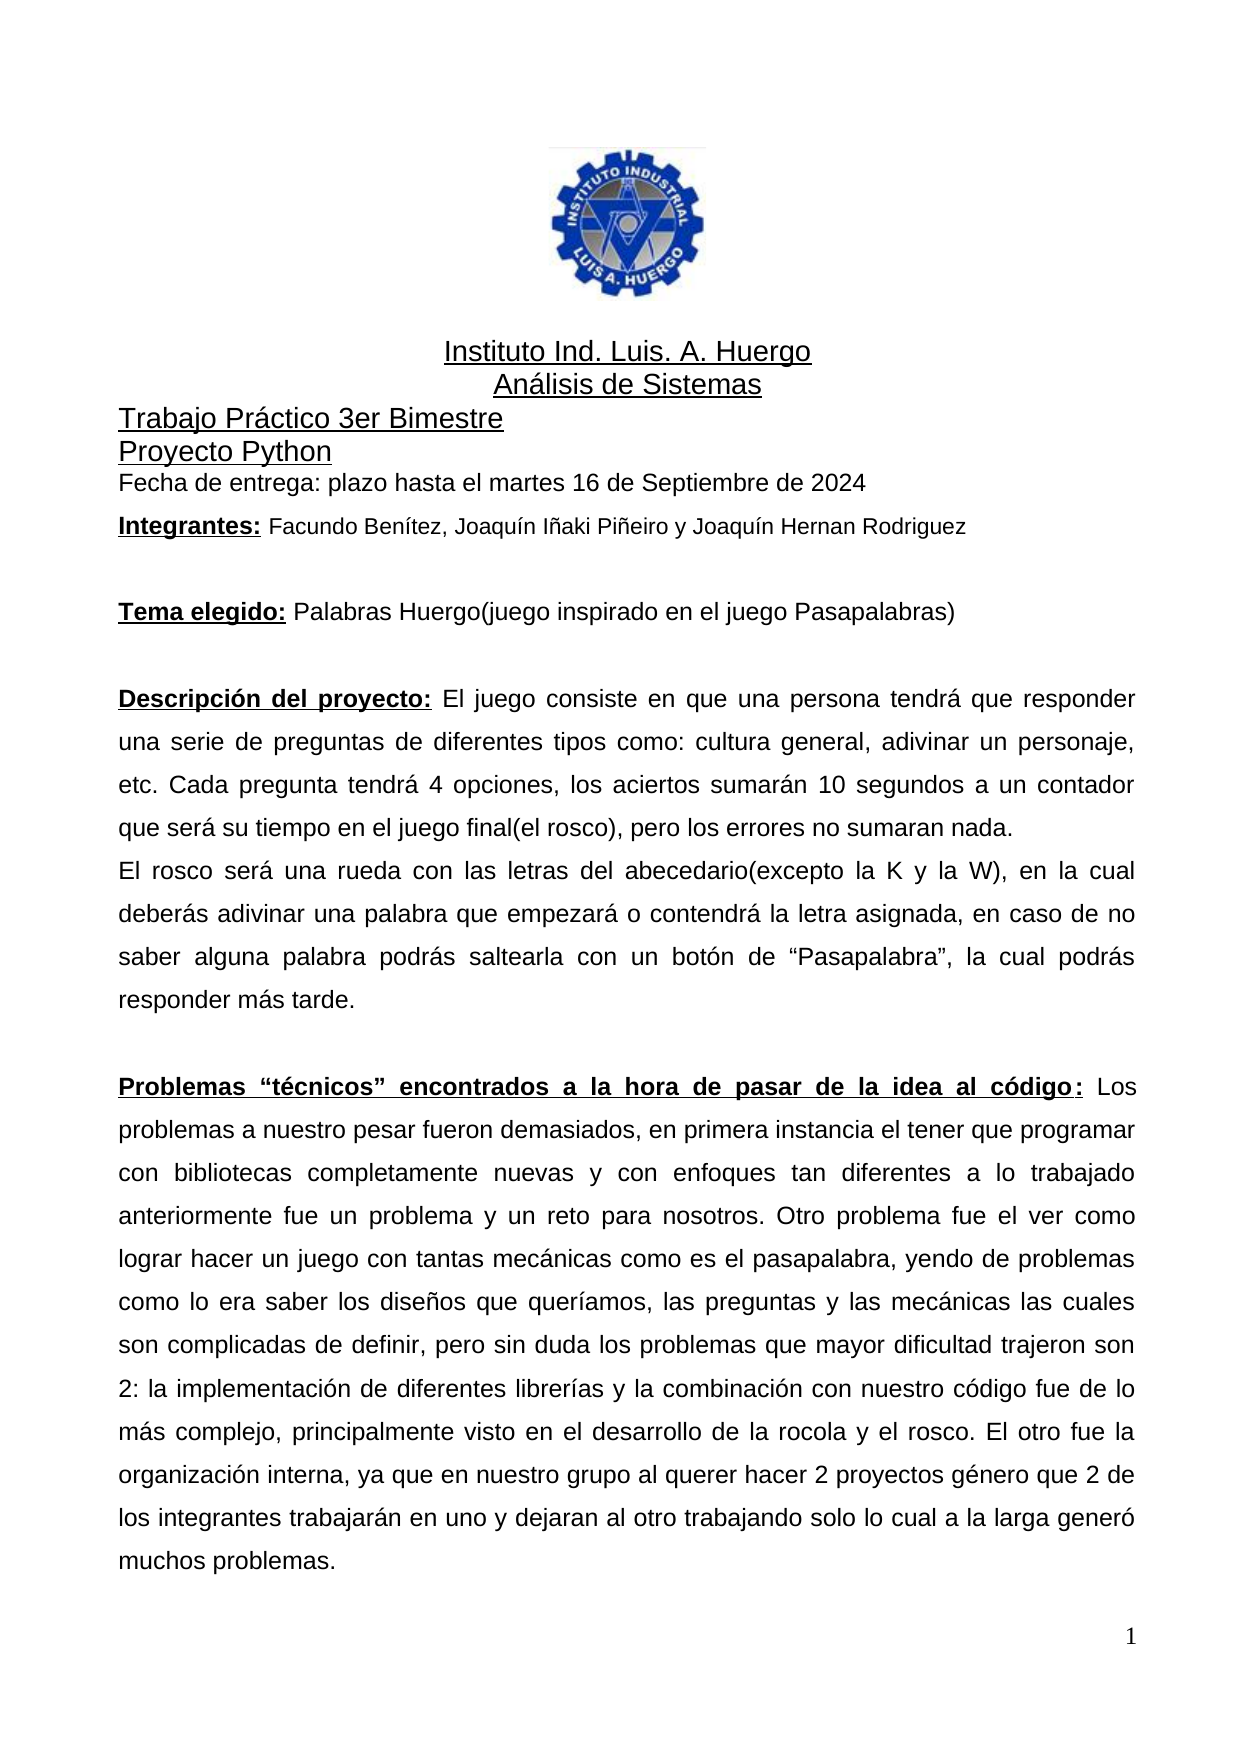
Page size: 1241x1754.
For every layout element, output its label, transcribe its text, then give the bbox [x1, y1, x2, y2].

text Análisis de Sistemas [118, 367, 1137, 401]
text Problemas “técnicos” encontrados a la hora de pasar de la idea al código: Los problemas a nuestro pesar fueron demasiados, en primera instancia el tener que programar con bibliotecas completamente nuevas y con enfoques tan diferentes a lo trabajado anteriormente fue un problema y un reto para nosotros. Otro problema fue el ver como lograr hacer un juego con tantas mecánicas como es el pasapalabra, yendo de problemas como lo era saber los diseños que queríamos, las preguntas y las mecánicas las cuales son complicadas de definir, pero sin duda los problemas que mayor dificultad trajeron son 2: la implementación de diferentes librerías y la combinación con nuestro código fue de lo más complejo, principalmente visto en el desarrollo de la rocola y el rosco. El otro fue la organización interna, ya que en nuestro grupo al querer hacer 2 proyectos género que 2 de los integrantes trabajarán en uno y dejaran al otro trabajando solo lo cual a la larga generó muchos problemas. [118, 1072, 1137, 1575]
text Instituto Ind. Luis. A. Huergo [118, 334, 1137, 367]
text Tema elegido: Palabras Huergo(juego inspirado en el juego Pasapalabras) [118, 597, 1137, 626]
text Proyecto Python [118, 434, 1137, 468]
text Fecha de entrega: plazo hasta el martes 16 de Septiembre de 2024 [118, 468, 1137, 497]
text El rosco será una rueda con las letras del abecedario(excepto la K y la W), en la cual deberás adivinar una palabra que empezará o contendrá la letra asignada, en caso de no saber alguna palabra podrás saltearla con un botón de “Pasapalabra”, la cual podrás responder más tarde. [118, 856, 1137, 1014]
text Integrantes: Facundo Benítez, Joaquín Iñaki Piñeiro y Joaquín Hernan Rodriguez [118, 511, 1137, 540]
text Trabajo Práctico 3er Bimestre [118, 401, 1137, 434]
text Descripción del proyecto: El juego consiste en que una persona tendrá que responder una serie de preguntas de diferentes tipos como: cultura general, adivinar un personaje, etc. Cada pregunta tendrá 4 opciones, los aciertos sumarán 10 segundos a un contador que será su tiempo en el juego final(el rosco), pero los errores no sumaran nada. [118, 683, 1137, 842]
picture [548, 147, 707, 301]
